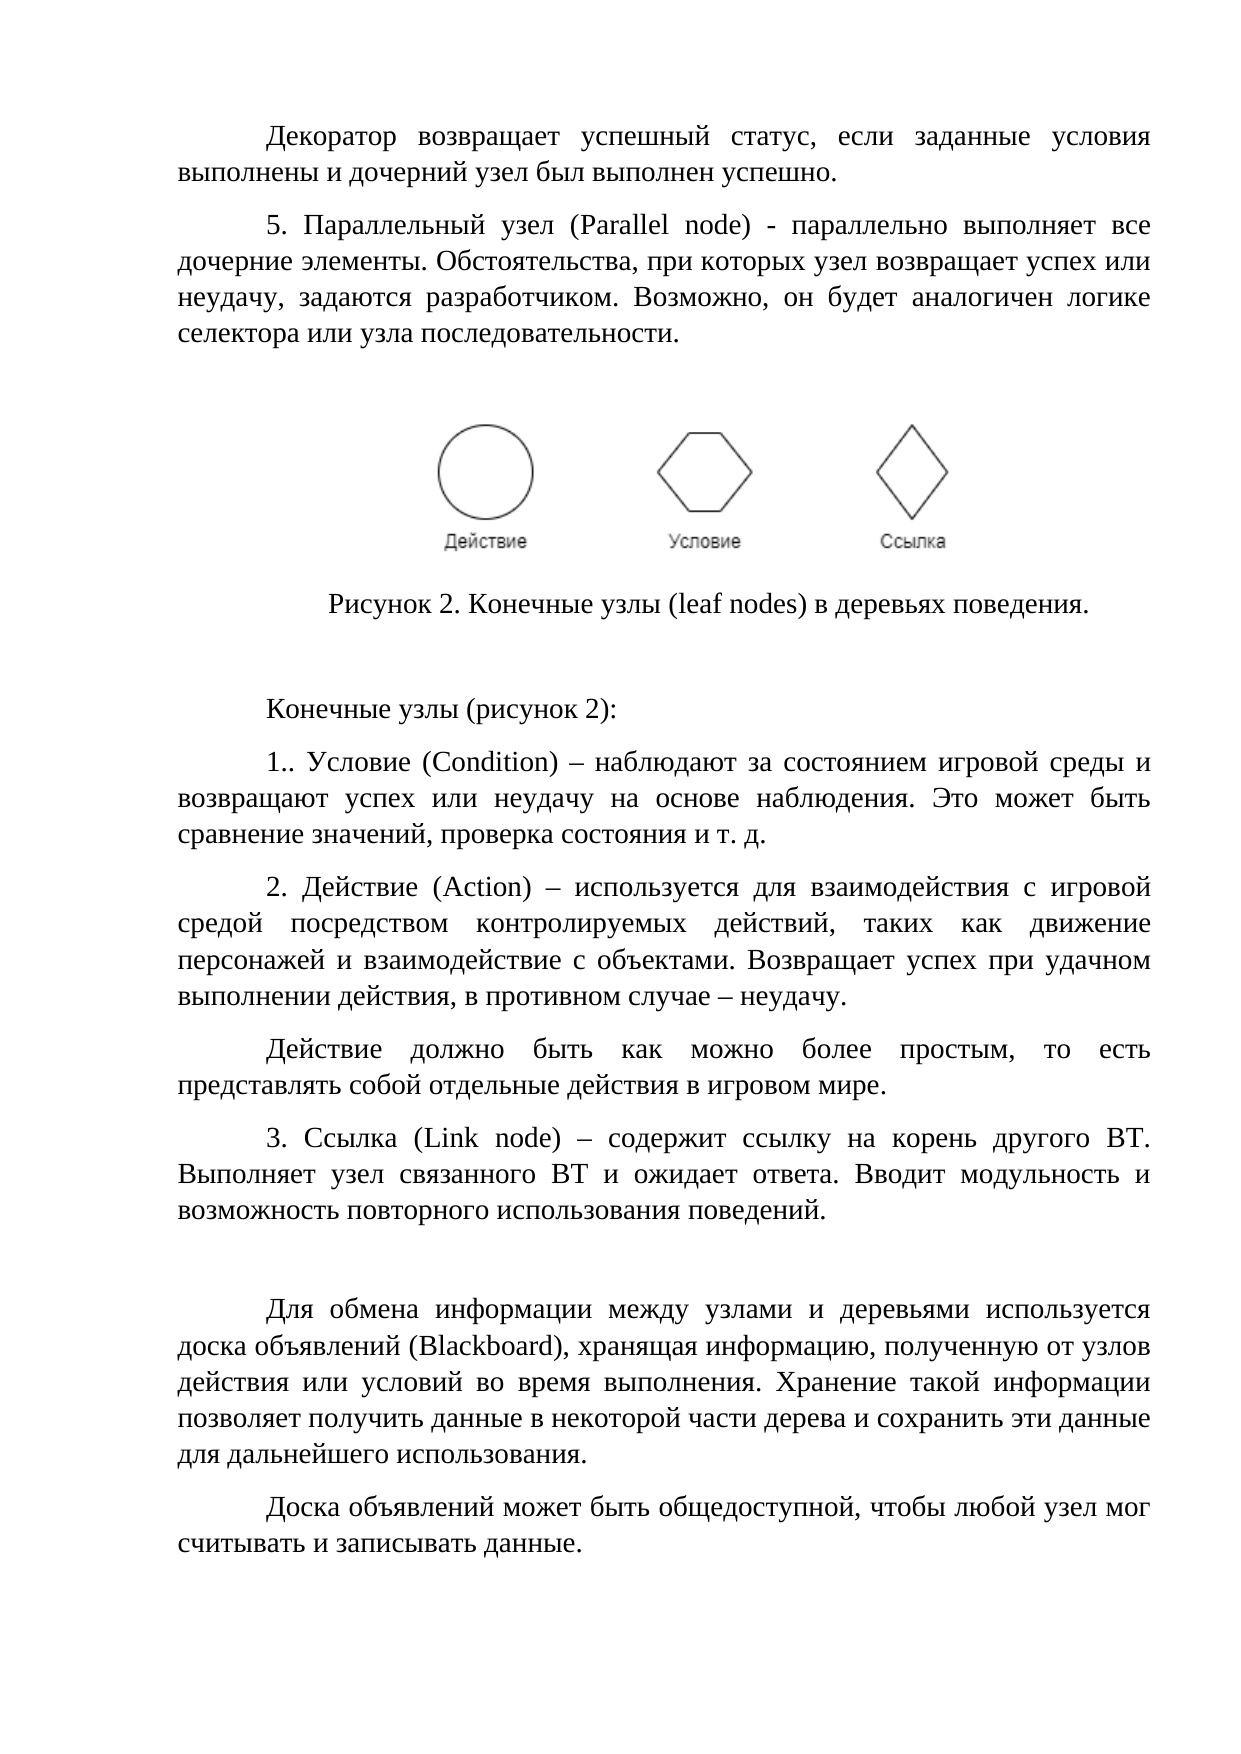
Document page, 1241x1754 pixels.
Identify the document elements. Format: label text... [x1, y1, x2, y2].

text Действие должно быть как можно более простым, то есть представлять собой отдельные действия в игровом мире. [177, 1031, 1152, 1100]
text Рисунок 2. Конечные узлы (leaf nodes) в деревьях поведения. [177, 586, 1152, 619]
text Конечные узлы (рисунок 2): [177, 692, 1152, 725]
text 3. Ссылка (Link node) – содержит ссылку на корень другого ВТ. Выполняет узел связанного ВТ и ожидает ответа. Вводит модульность и возможность повторного использования поведений. [177, 1120, 1152, 1226]
text Доска объявлений может быть общедоступной, чтобы любой узел мог считывать и записывать данные. [177, 1489, 1152, 1559]
picture [360, 421, 1058, 567]
text 5. Параллельный узел (Parallel node) - параллельно выполняет все дочерние элементы. Обстоятельства, при которых узел возвращает успех или неудачу, задаются разработчиком. Возможно, он будет аналогичен логике селектора или узла последовательности. [177, 207, 1152, 349]
text Для обмена информации между узлами и деревьями используется доска объявлений (Blackboard), хранящая информацию, полученную от узлов действия или условий во время выполнения. Хранение такой информации позволяет получить данные в некоторой части дерева и сохранить эти данные для дальнейшего использования. [177, 1292, 1152, 1470]
text 1.. Условие (Condition) – наблюдают за состоянием игровой среды и возвращают успех или неудачу на основе наблюдения. Это может быть сравнение значений, проверка состояния и т. д. [177, 744, 1152, 850]
text 2. Действие (Action) – используется для взаимодействия с игровой средой посредством контролируемых действий, таких как движение персонажей и взаимодействие с объектами. Возвращает успех при удачном выполнении действия, в противном случае – неудачу. [177, 869, 1152, 1011]
text Декоратор возвращает успешный статус, если заданные условия выполнены и дочерний узел был выполнен успешно. [177, 118, 1152, 188]
